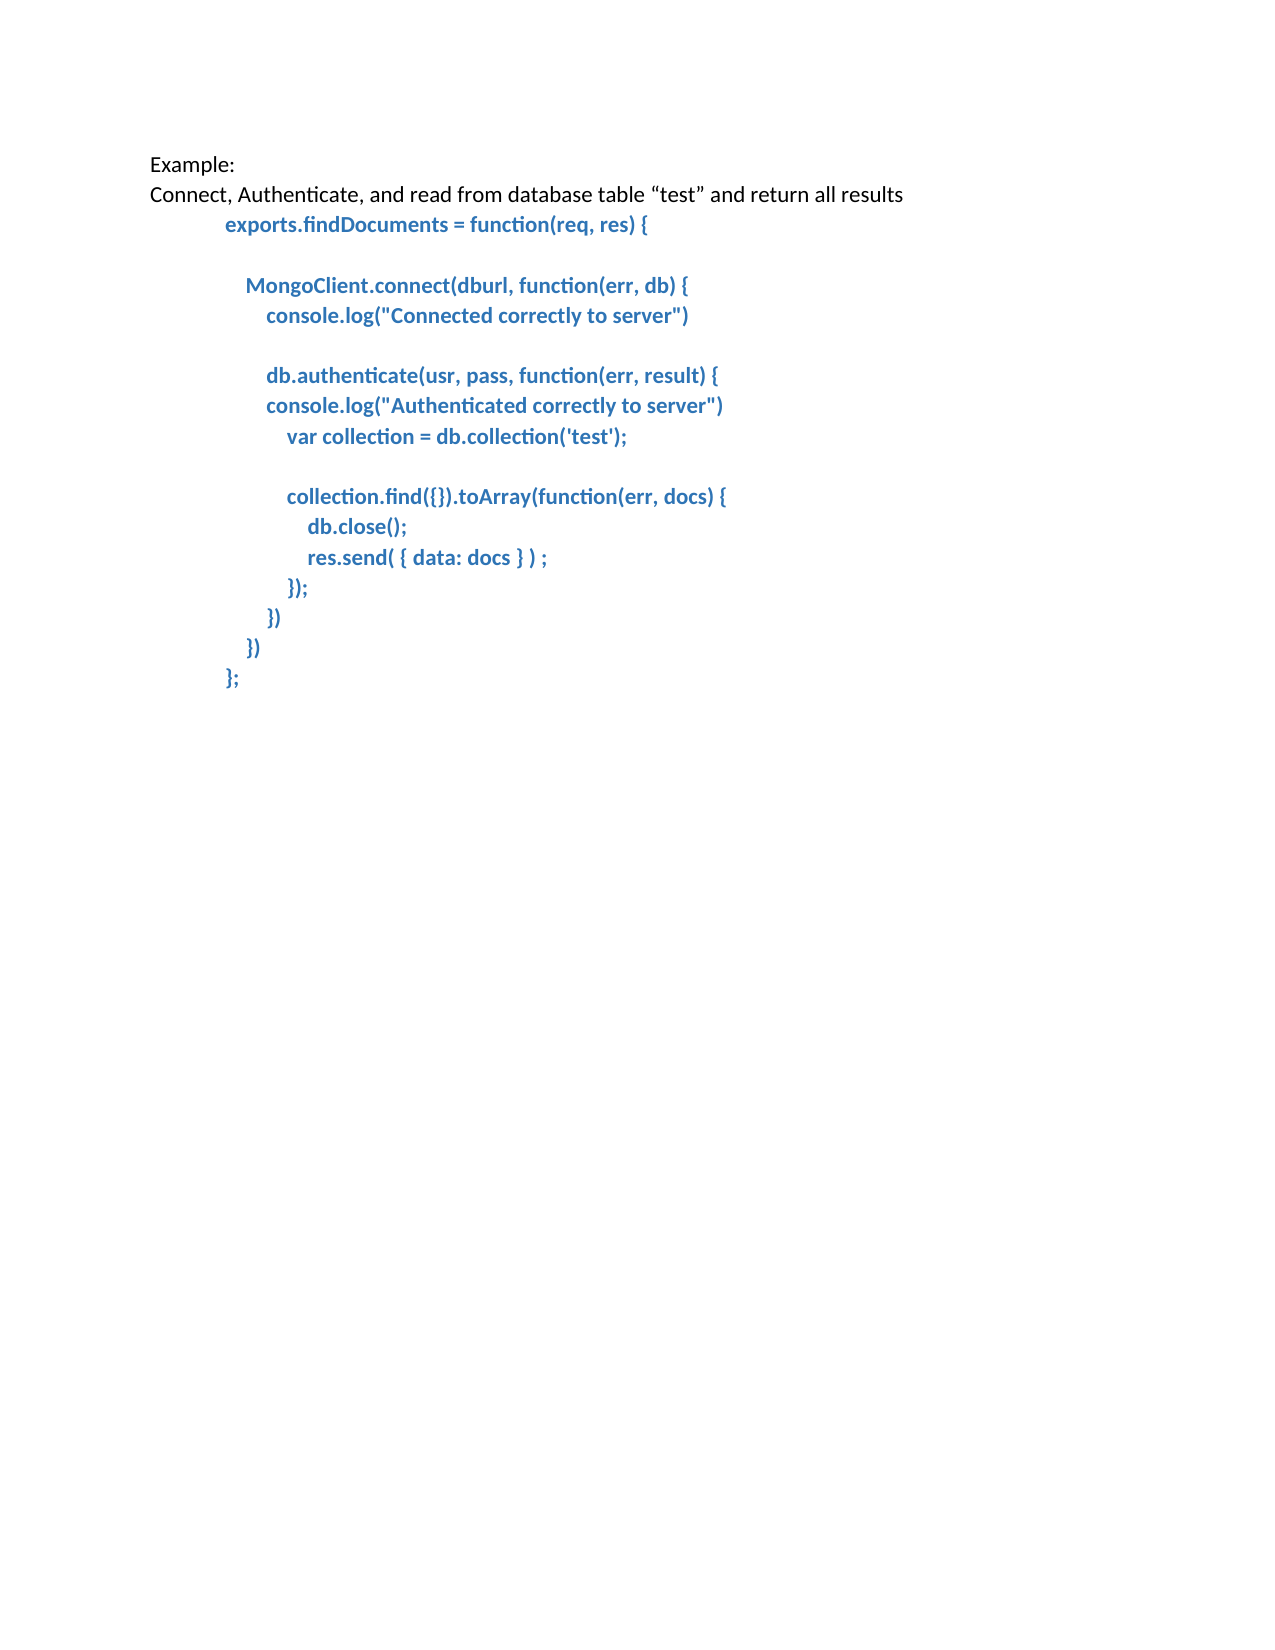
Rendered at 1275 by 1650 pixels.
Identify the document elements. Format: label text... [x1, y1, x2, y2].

text res.send( { data: docs } ) ; [225, 543, 1125, 571]
text MongoClient.connect(dburl, function(err, db) { [225, 271, 1125, 299]
text db.close(); [225, 512, 1125, 541]
text }); [225, 573, 1125, 601]
text }; [225, 663, 1125, 692]
text exports.findDocuments = function(req, res) { [225, 210, 1125, 238]
text var collection = db.collection('test'); [225, 422, 1125, 450]
text }) [225, 633, 1125, 661]
text console.log("Authenticated correctly to server") [225, 392, 1125, 420]
text }) [225, 603, 1125, 631]
text console.log("Connected correctly to server") [225, 301, 1125, 329]
text collection.find({}).toArray(function(err, docs) { [225, 482, 1125, 510]
text Example: [150, 150, 1125, 178]
text Connect, Authenticate, and read from database table “test” and return all results [150, 180, 1125, 208]
text db.authenticate(usr, pass, function(err, result) { [225, 361, 1125, 389]
